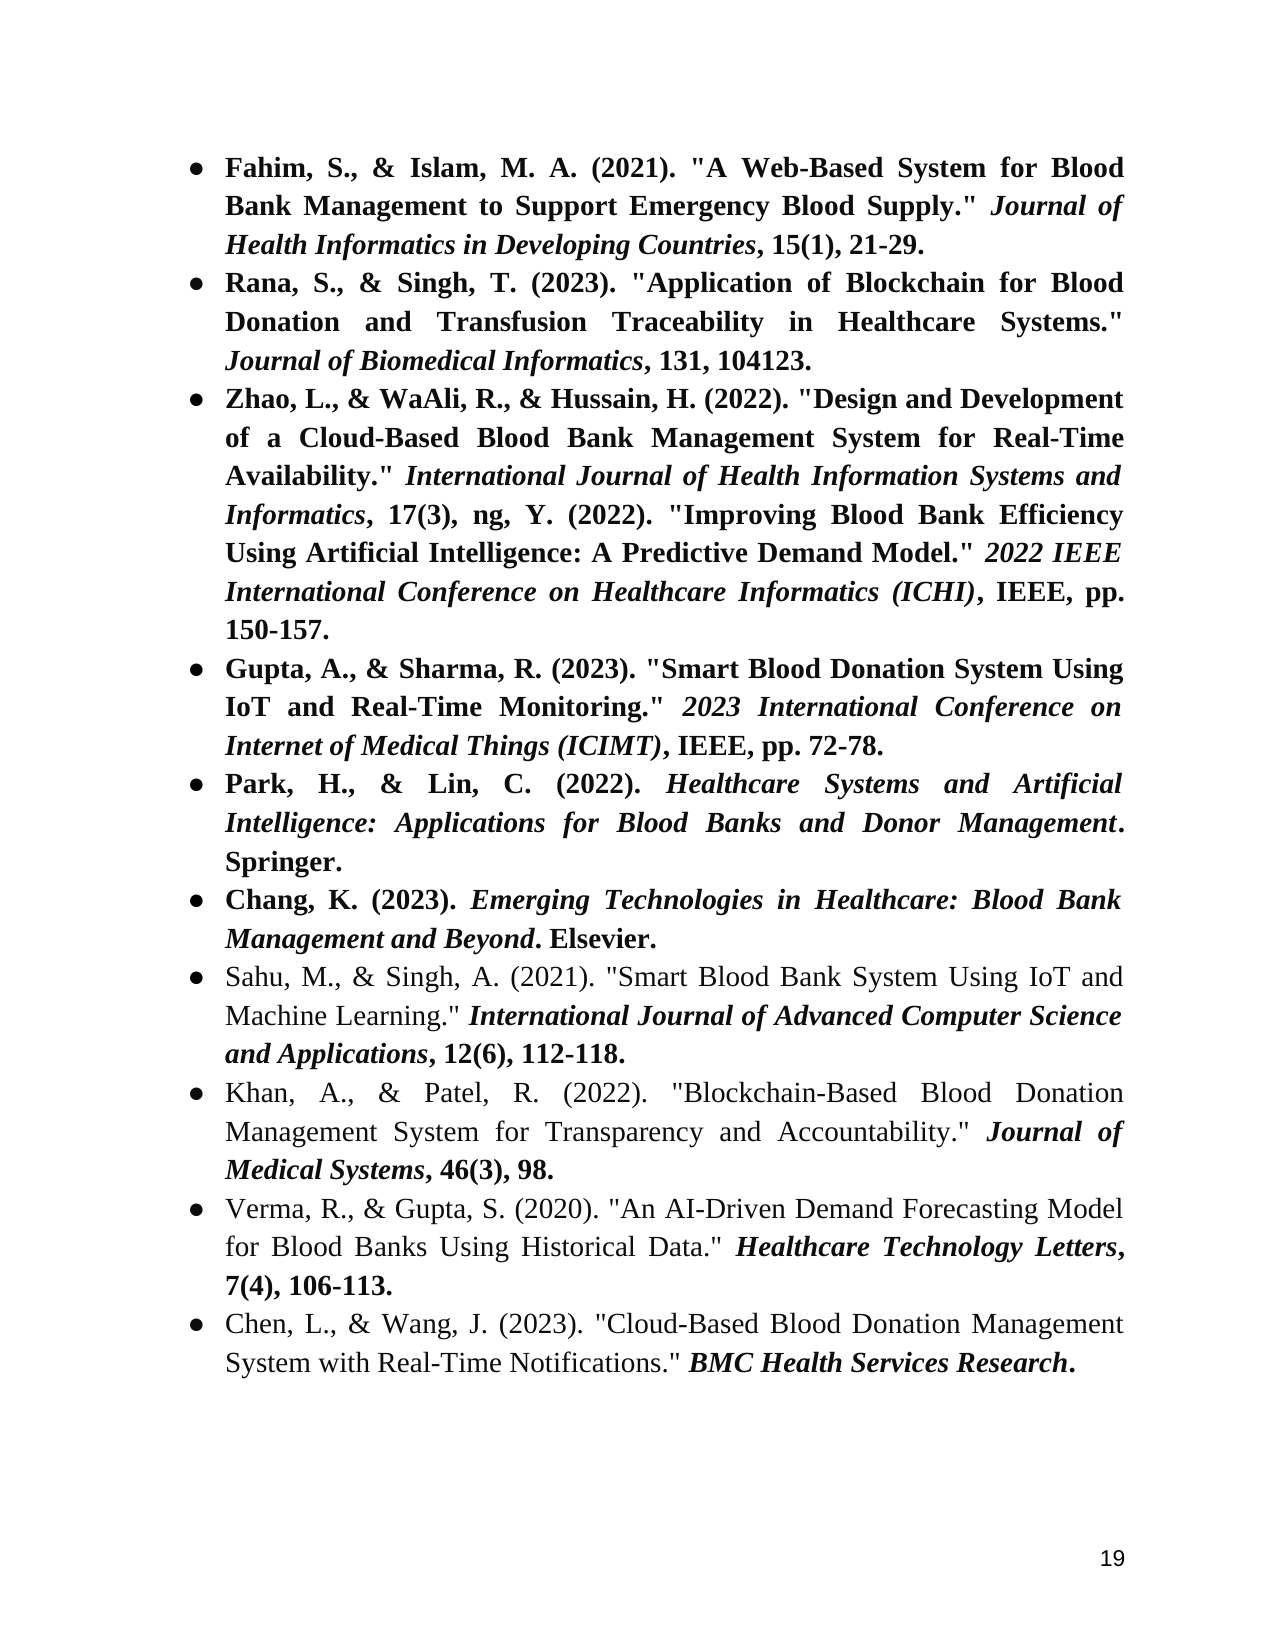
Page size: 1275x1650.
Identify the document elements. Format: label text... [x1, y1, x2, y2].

list Sahu, M., & Singh, A. (2021). "Smart Blood Bank System Using IoT and Machine Learning." International Journal of Advanced Computer Science and Applications, 12(6), 112-118. [187, 959, 1125, 1070]
list Gupta, A., & Sharma, R. (2023). "Smart Blood Donation System Using IoT and Real-Time Monitoring." 2023 International Conference on Internet of Medical Things (ICIMT), IEEE, pp. 72-78. [187, 651, 1125, 762]
list Rana, S., & Singh, T. (2023). "Application of Blockchain for Blood Donation and Transfusion Traceability in Healthcare Systems." Journal of Biomedical Informatics, 131, 104123. [187, 266, 1125, 376]
list Fahim, S., & Islam, M. A. (2021). "A Web-Based System for Blood Bank Management to Support Emergency Blood Supply." Journal of Health Informatics in Developing Countries, 15(1), 21-29. [187, 150, 1125, 261]
list Chen, L., & Wang, J. (2023). "Cloud-Based Blood Donation Management System with Real-Time Notifications." BMC Health Services Research. [187, 1306, 1125, 1379]
list Khan, A., & Patel, R. (2022). "Blockchain-Based Blood Donation Management System for Transparency and Accountability." Journal of Medical Systems, 46(3), 98. [187, 1075, 1125, 1186]
list Park, H., & Lin, C. (2022). Healthcare Systems and Artificial Intelligence: Applications for Blood Banks and Donor Management. Springer. [187, 767, 1125, 877]
list Zhao, L., & WaAli, R., & Hussain, H. (2022). "Design and Development of a Cloud-Based Blood Bank Management System for Real-Time Availability." International Journal of Health Information Systems and Informatics, 17(3), ng, Y. (2022). "Improving Blood Bank Efficiency Using Artificial Intelligence: A Predictive Demand Model." 2022 IEEE International Conference on Healthcare Informatics (ICHI), IEEE, pp. 150-157. [187, 381, 1125, 646]
list Verma, R., & Gupta, S. (2020). "An AI-Driven Demand Forecasting Model for Blood Banks Using Historical Data." Healthcare Technology Letters, 7(4), 106-113. [187, 1191, 1125, 1301]
list Chang, K. (2023). Emerging Technologies in Healthcare: Blood Bank Management and Beyond. Elsevier. [187, 882, 1125, 954]
